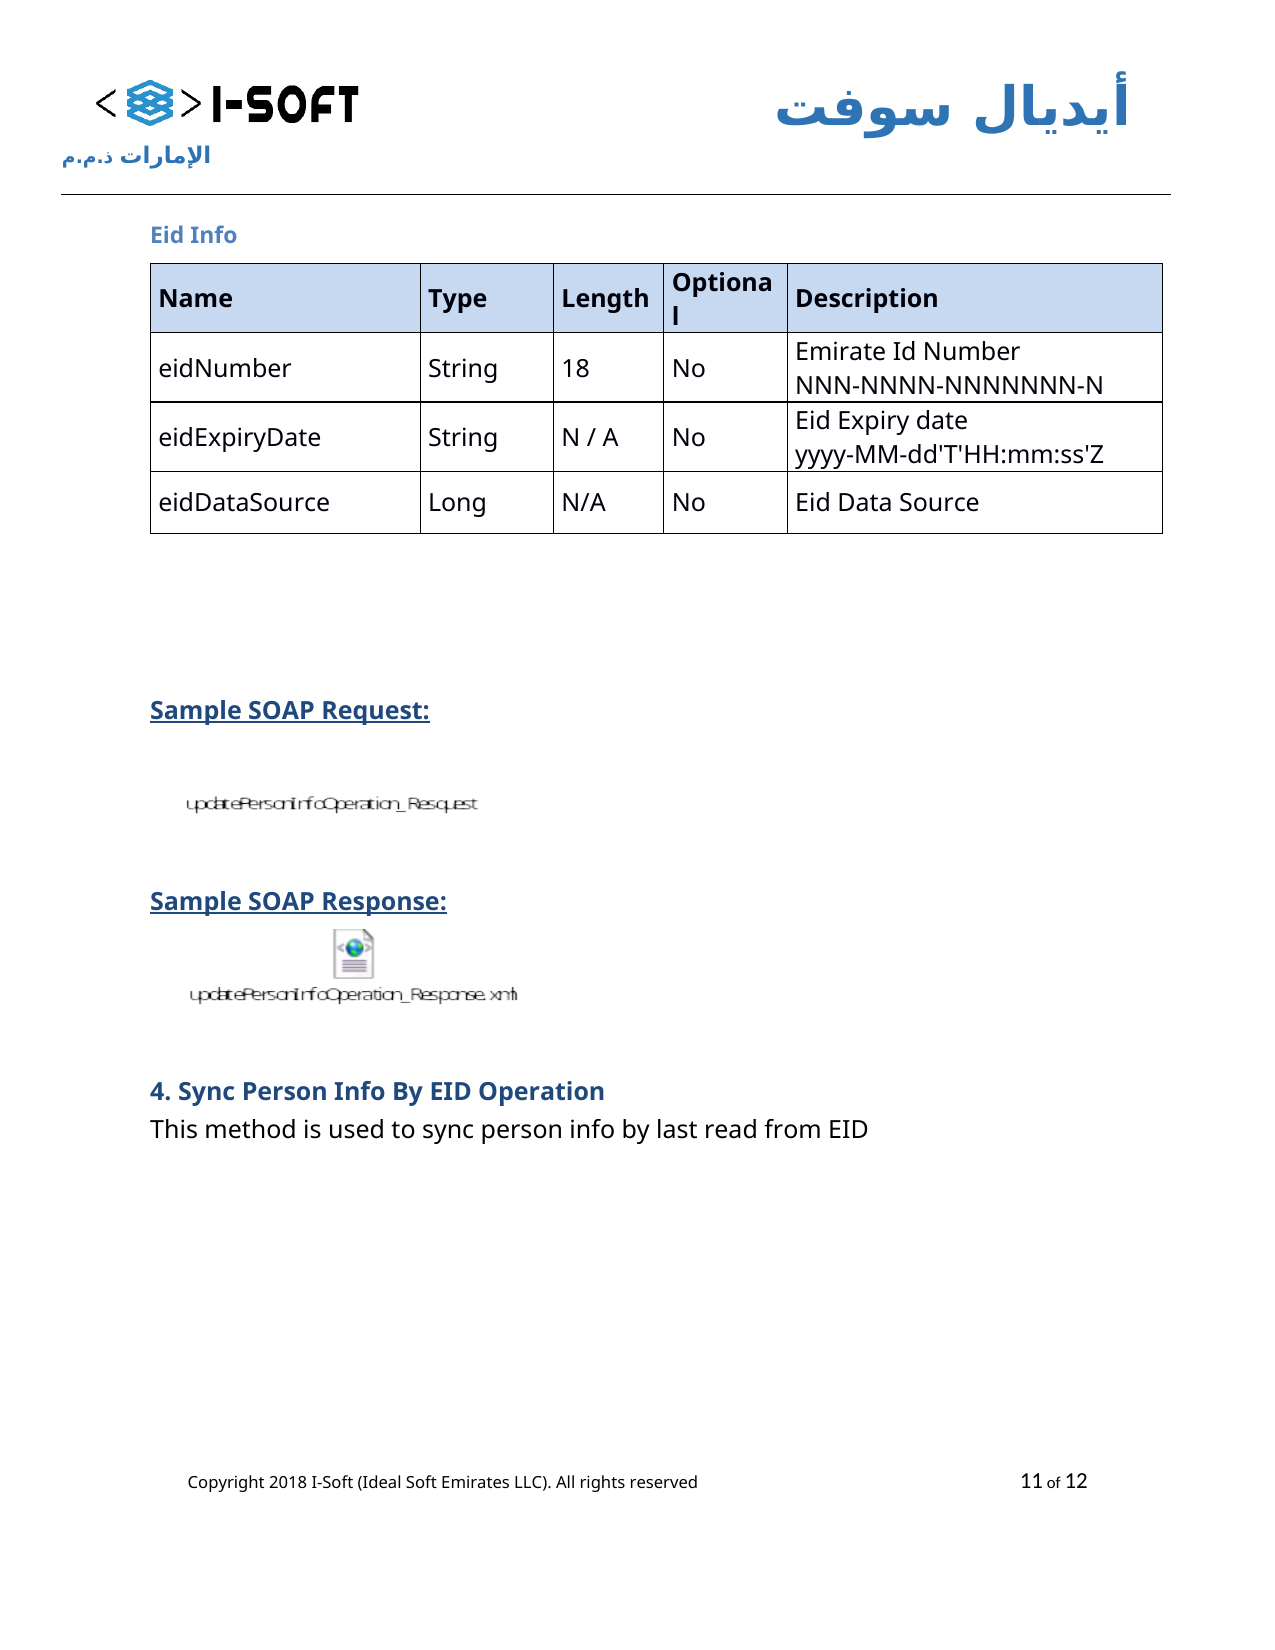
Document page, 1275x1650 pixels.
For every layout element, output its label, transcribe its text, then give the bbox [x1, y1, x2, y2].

table_cell No [664, 403, 787, 471]
table_cell eidExpiryDate [151, 403, 420, 471]
table_cell Eid Expiry date yyyy-MM-dd'T'HH:mm:ss'Z [788, 403, 1162, 471]
picture [61, 80, 393, 126]
table_cell String [421, 333, 553, 401]
table_cell Emirate Id Number NNN-NNNN-NNNNNNN-N [788, 333, 1162, 401]
text This method is used to sync person info by last read from EID [150, 1121, 1087, 1143]
table_cell Long [421, 472, 553, 532]
table_cell N/A [554, 472, 663, 532]
table_cell eidNumber [151, 333, 420, 401]
subtitle 4. Sync Person Info By EID Operation [150, 1074, 1130, 1108]
table_cell No [664, 472, 787, 532]
table_header Length [554, 264, 663, 332]
table_cell String [421, 403, 553, 471]
table_header Type [421, 264, 553, 332]
table_header Name [151, 264, 420, 332]
table_header Optional [664, 264, 787, 332]
table_cell Eid Data Source [788, 472, 1162, 532]
table_header Description [788, 264, 1162, 332]
subtitle Eid Info [150, 219, 1087, 251]
table_cell 18 [554, 333, 663, 401]
table_cell N / A [554, 403, 663, 471]
subtitle Sample SOAP Request: [150, 692, 1087, 727]
table_cell No [664, 333, 787, 401]
table_cell eidDataSource [151, 472, 420, 532]
subtitle Sample SOAP Response: [150, 883, 1087, 917]
